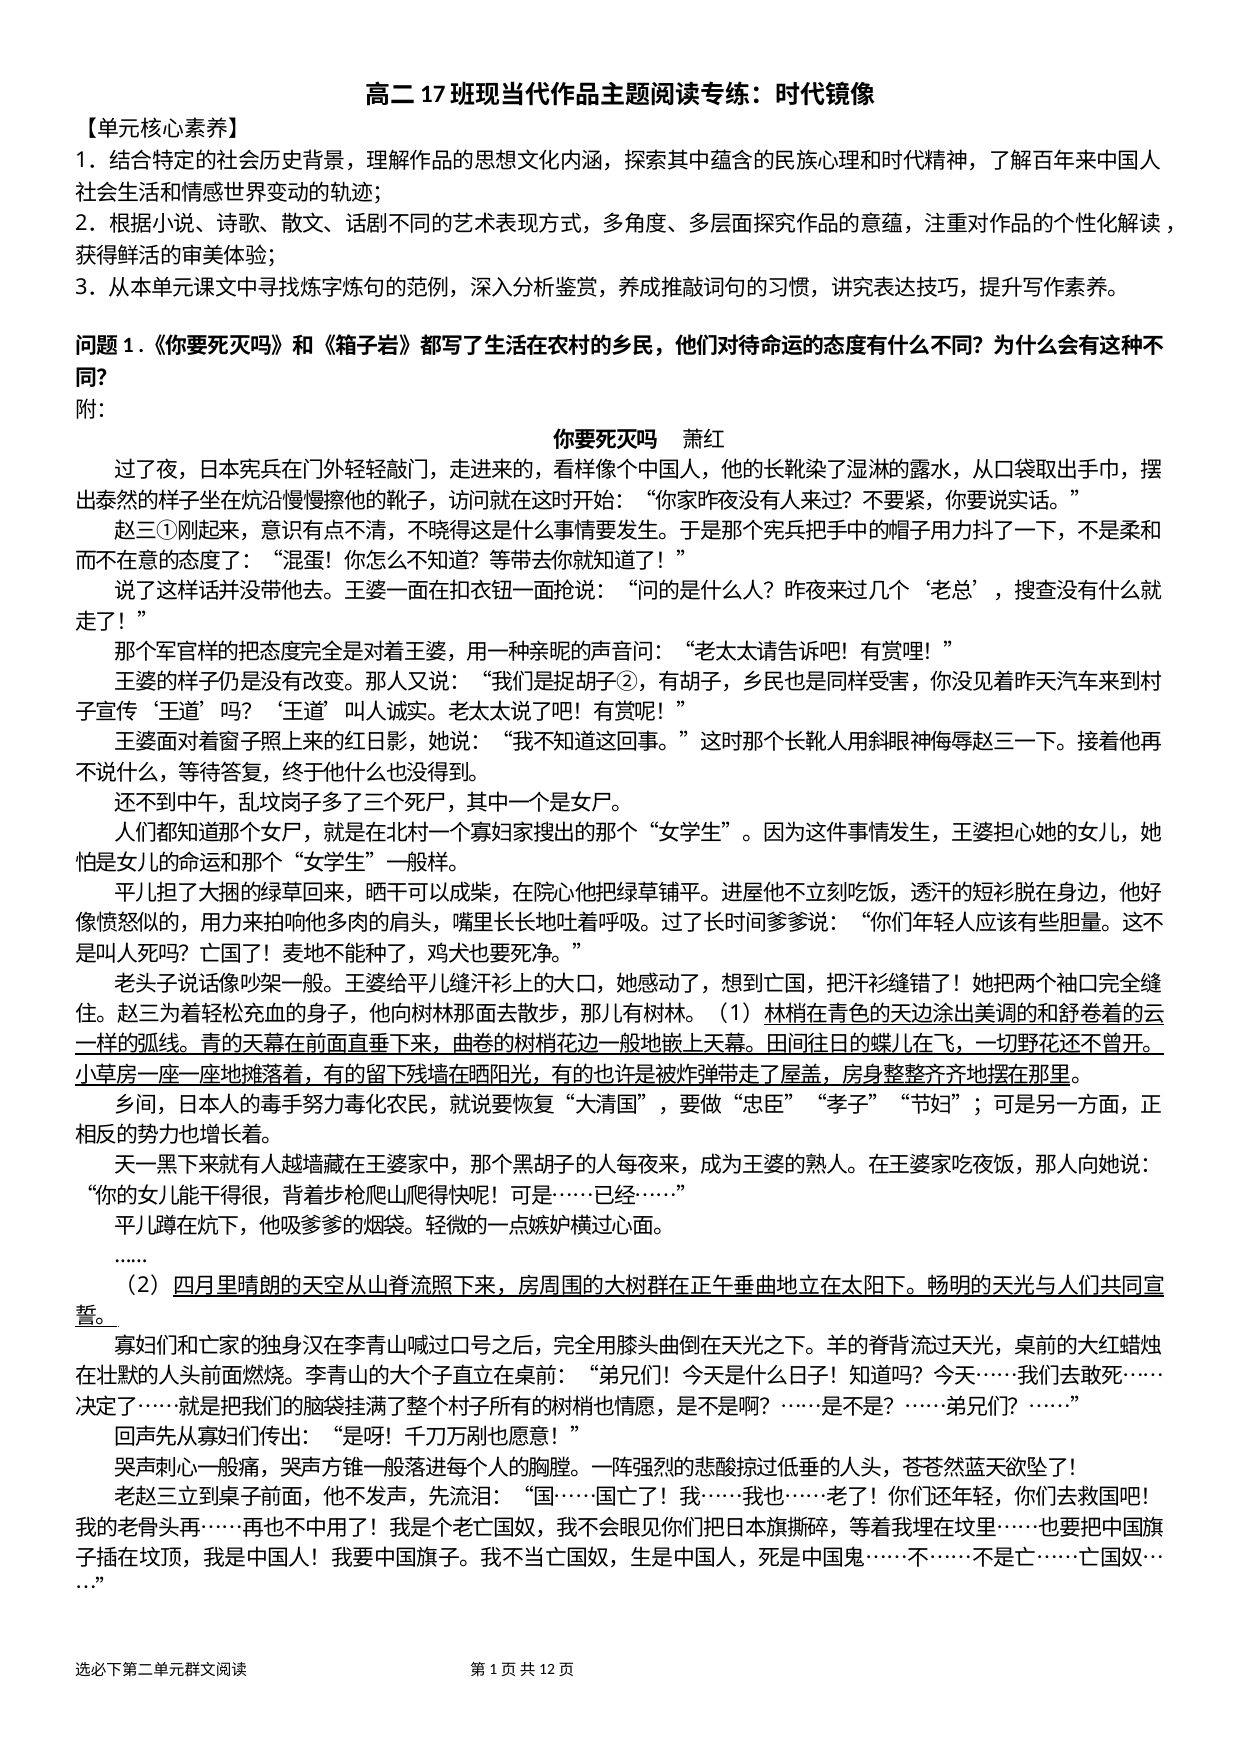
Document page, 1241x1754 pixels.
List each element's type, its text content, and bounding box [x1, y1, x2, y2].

text 高二17班现当代作品主题阅读专练：时代镜像 [75, 75, 1165, 111]
text 天一黑下来就有人越墙藏在王婆家中，那个黑胡子的人每夜来，成为王婆的熟人。在王婆家吃夜饭，那人向她说：“你的女儿能干得很，背着步枪爬山爬得快呢！可是……已经……” [75, 1148, 1165, 1209]
text 说了这样话并没带他去。王婆一面在扣衣钮一面抢说：“问的是什么人？昨夜来过几个‘老总’，搜查没有什么就走了！” [75, 574, 1165, 635]
text 过了夜，日本宪兵在门外轻轻敲门，走进来的，看样像个中国人，他的长靴染了湿淋的露水，从口袋取出手巾，摆出泰然的样子坐在炕沿慢慢擦他的靴子，访问就在这时开始：“你家昨夜没有人来过？不要紧，你要说实话。” [75, 453, 1165, 514]
text 哭声刺心一般痛，哭声方锥一般落进每个人的胸膛。一阵强烈的悲酸掠过低垂的人头，苍苍然蓝天欲坠了！ [75, 1450, 1165, 1481]
text 王婆面对着窗子照上来的红日影，她说：“我不知道这回事。”这时那个长靴人用斜眼神侮辱赵三一下。接着他再不说什么，等待答复，终于他什么也没得到。 [75, 725, 1165, 786]
text 3．从本单元课文中寻找炼字炼句的范例，深入分析鉴赏，养成推敲词句的习惯，讲究表达技巧，提升写作素养。 [75, 270, 1165, 302]
text 乡间，日本人的毒手努力毒化农民，就说要恢复“大清国”，要做“忠臣”“孝子”“节妇”；可是另一方面，正相反的势力也增长着。 [75, 1088, 1165, 1148]
text 赵三①刚起来，意识有点不清，不晓得这是什么事情要发生。于是那个宪兵把手中的帽子用力抖了一下，不是柔和而不在意的态度了：“混蛋！你怎么不知道？等带去你就知道了！” [75, 514, 1165, 574]
text 平儿担了大捆的绿草回来，晒干可以成柴，在院心他把绿草铺平。进屋他不立刻吃饭，透汗的短衫脱在身边，他好像愤怒似的，用力来拍响他多肉的肩头，嘴里长长地吐着呼吸。过了长时间爹爹说：“你们年轻人应该有些胆量。这不是叫人死吗？亡国了！麦地不能种了，鸡犬也要死净。” [75, 876, 1165, 967]
text 王婆的样子仍是没有改变。那人又说：“我们是捉胡子②，有胡子，乡民也是同样受害，你没见着昨天汽车来到村子宣传‘王道’吗？‘王道’叫人诚实。老太太说了吧！有赏呢！” [75, 665, 1165, 725]
text …… [75, 1239, 1165, 1269]
text 老赵三立到桌子前面，他不发声，先流泪：“国……国亡了！我……我也……老了！你们还年轻，你们去救国吧！我的老骨头再……再也不中用了！我是个老亡国奴，我不会眼见你们把日本旗撕碎，等着我埋在坟里……也要把中国旗子插在坟顶，我是中国人！我要中国旗子。我不当亡国奴，生是中国人，死是中国鬼……不……不是亡……亡国奴……” [75, 1481, 1165, 1601]
text 人们都知道那个女尸，就是在北村一个寡妇家搜出的那个“女学生”。因为这件事情发生，王婆担心她的女儿，她怕是女儿的命运和那个“女学生”一般样。 [75, 816, 1165, 876]
text 2．根据小说、诗歌、散文、话剧不同的艺术表现方式，多角度、多层面探究作品的意蕴，注重对作品的个性化解读，获得鲜活的审美体验； [75, 206, 1165, 270]
text 【单元核心素养】 [75, 111, 1165, 143]
text 寡妇们和亡家的独身汉在李青山喊过口号之后，完全用膝头曲倒在天光之下。羊的脊背流过天光，桌前的大红蜡烛在壮默的人头前面燃烧。李青山的大个子直立在桌前：“弟兄们！今天是什么日子！知道吗？今天……我们去敢死……决定了……就是把我们的脑袋挂满了整个村子所有的树梢也情愿，是不是啊？……是不是？……弟兄们？……” [75, 1329, 1165, 1420]
text （2）四月里晴朗的天空从山脊流照下来，房周围的大树群在正午垂曲地立在太阳下。畅明的天光与人们共同宣誓。 [75, 1269, 1165, 1329]
text 那个军官样的把态度完全是对着王婆，用一种亲昵的声音问：“老太太请告诉吧！有赏哩！” [75, 635, 1165, 665]
text 还不到中午，乱坟岗子多了三个死尸，其中一个是女尸。 [75, 786, 1165, 816]
text 你要死灭吗 萧红 [75, 423, 1165, 453]
text 老头子说话像吵架一般。王婆给平儿缝汗衫上的大口，她感动了，想到亡国，把汗衫缝错了！她把两个袖口完全缝住。赵三为着轻松充血的身子，他向树林那面去散步，那儿有树林。（1）林梢在青色的天边涂出美调的和舒卷着的云一样的弧线。青的天幕在前面直垂下来，曲卷的树梢花边一般地嵌上天幕。田间往日的蝶儿在飞，一切野花还不曾开。小草房一座一座地摊落着，有的留下残墙在晒阳光，有的也许是被炸弹带走了屋盖，房身整整齐齐地摆在那里。 [75, 967, 1165, 1088]
text 回声先从寡妇们传出：“是呀！千刀万剐也愿意！” [75, 1420, 1165, 1450]
text 平儿蹲在炕下，他吸爹爹的烟袋。轻微的一点嫉妒横过心面。 [75, 1209, 1165, 1239]
text 1．结合特定的社会历史背景，理解作品的思想文化内涵，探索其中蕴含的民族心理和时代精神，了解百年来中国人社会生活和情感世界变动的轨迹； [75, 143, 1165, 206]
text 问题1 .《你要死灭吗》和《箱子岩》都写了生活在农村的乡民，他们对待命运的态度有什么不同？为什么会有这种不同？ 附： [75, 328, 1165, 423]
